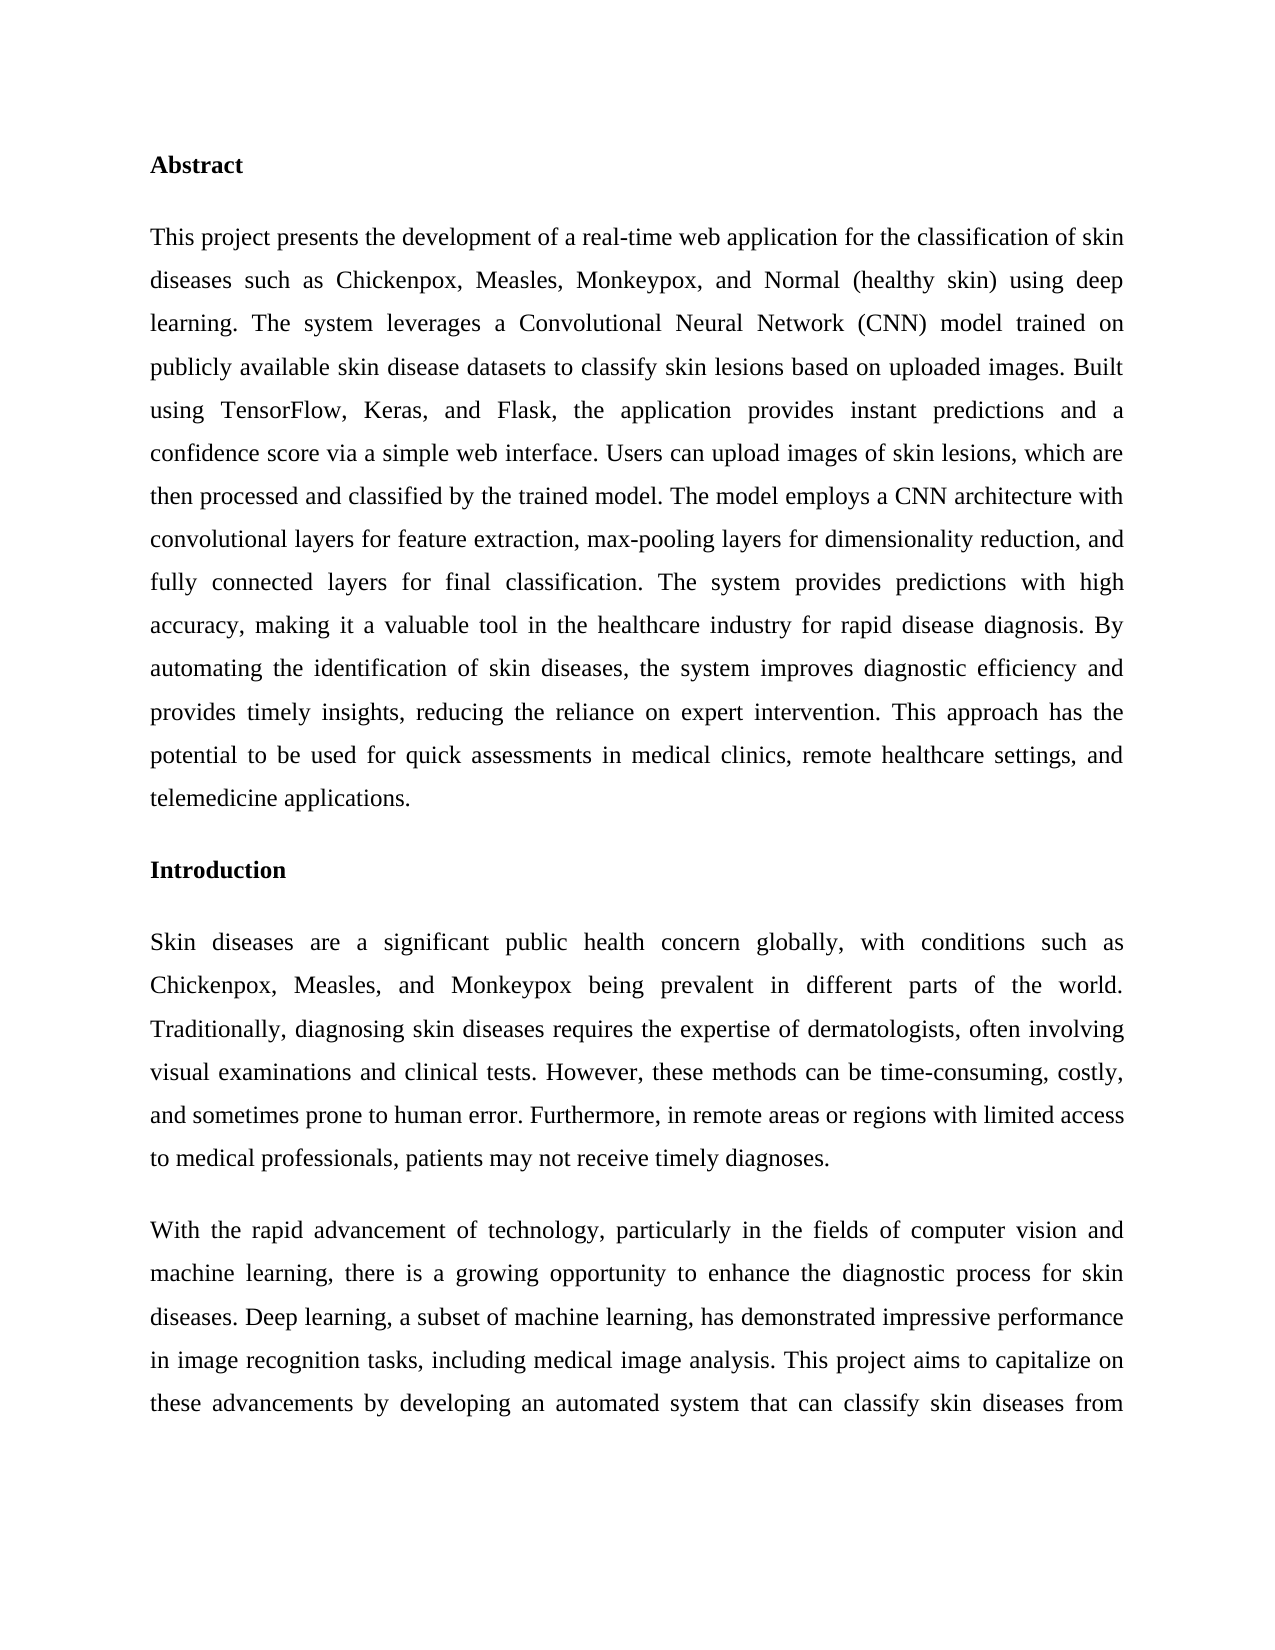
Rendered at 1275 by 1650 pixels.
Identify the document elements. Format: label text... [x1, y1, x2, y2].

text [150, 1215, 1125, 1417]
text This project presents the development of a real-time web application for the classification of skin diseases such as Chickenpox, Measles, Monkeypox, and Normal (healthy skin) using deep learning. The system leverages a Convolutional Neural Network (CNN) model trained on publicly available skin disease datasets to classify skin lesions based on uploaded images. Built using TensorFlow, Keras, and Flask, the application provides instant predictions and a confidence score via a simple web interface. Users can upload images of skin lesions, which are then processed and classified by the trained model. The model employs a CNN architecture with convolutional layers for feature extraction, max-pooling layers for dimensionality reduction, and fully connected layers for final classification. The system provides predictions with high accuracy, making it a valuable tool in the healthcare industry for rapid disease diagnosis. By automating the identification of skin diseases, the system improves diagnostic efficiency and provides timely insights, reducing the reliance on expert intervention. This approach has the potential to be used for quick assessments in medical clinics, remote healthcare settings, and telemedicine applications. [150, 222, 1125, 812]
text Introduction [150, 855, 1125, 884]
text Abstract [150, 150, 1125, 179]
text Skin diseases are a significant public health concern globally, with conditions such as Chickenpox, Measles, and Monkeypox being prevalent in different parts of the world. Traditionally, diagnosing skin diseases requires the expertise of dermatologists, often involving visual examinations and clinical tests. However, these methods can be time-consuming, costly, and sometimes prone to human error. Furthermore, in remote areas or regions with limited access to medical professionals, patients may not receive timely diagnoses. [150, 927, 1125, 1172]
